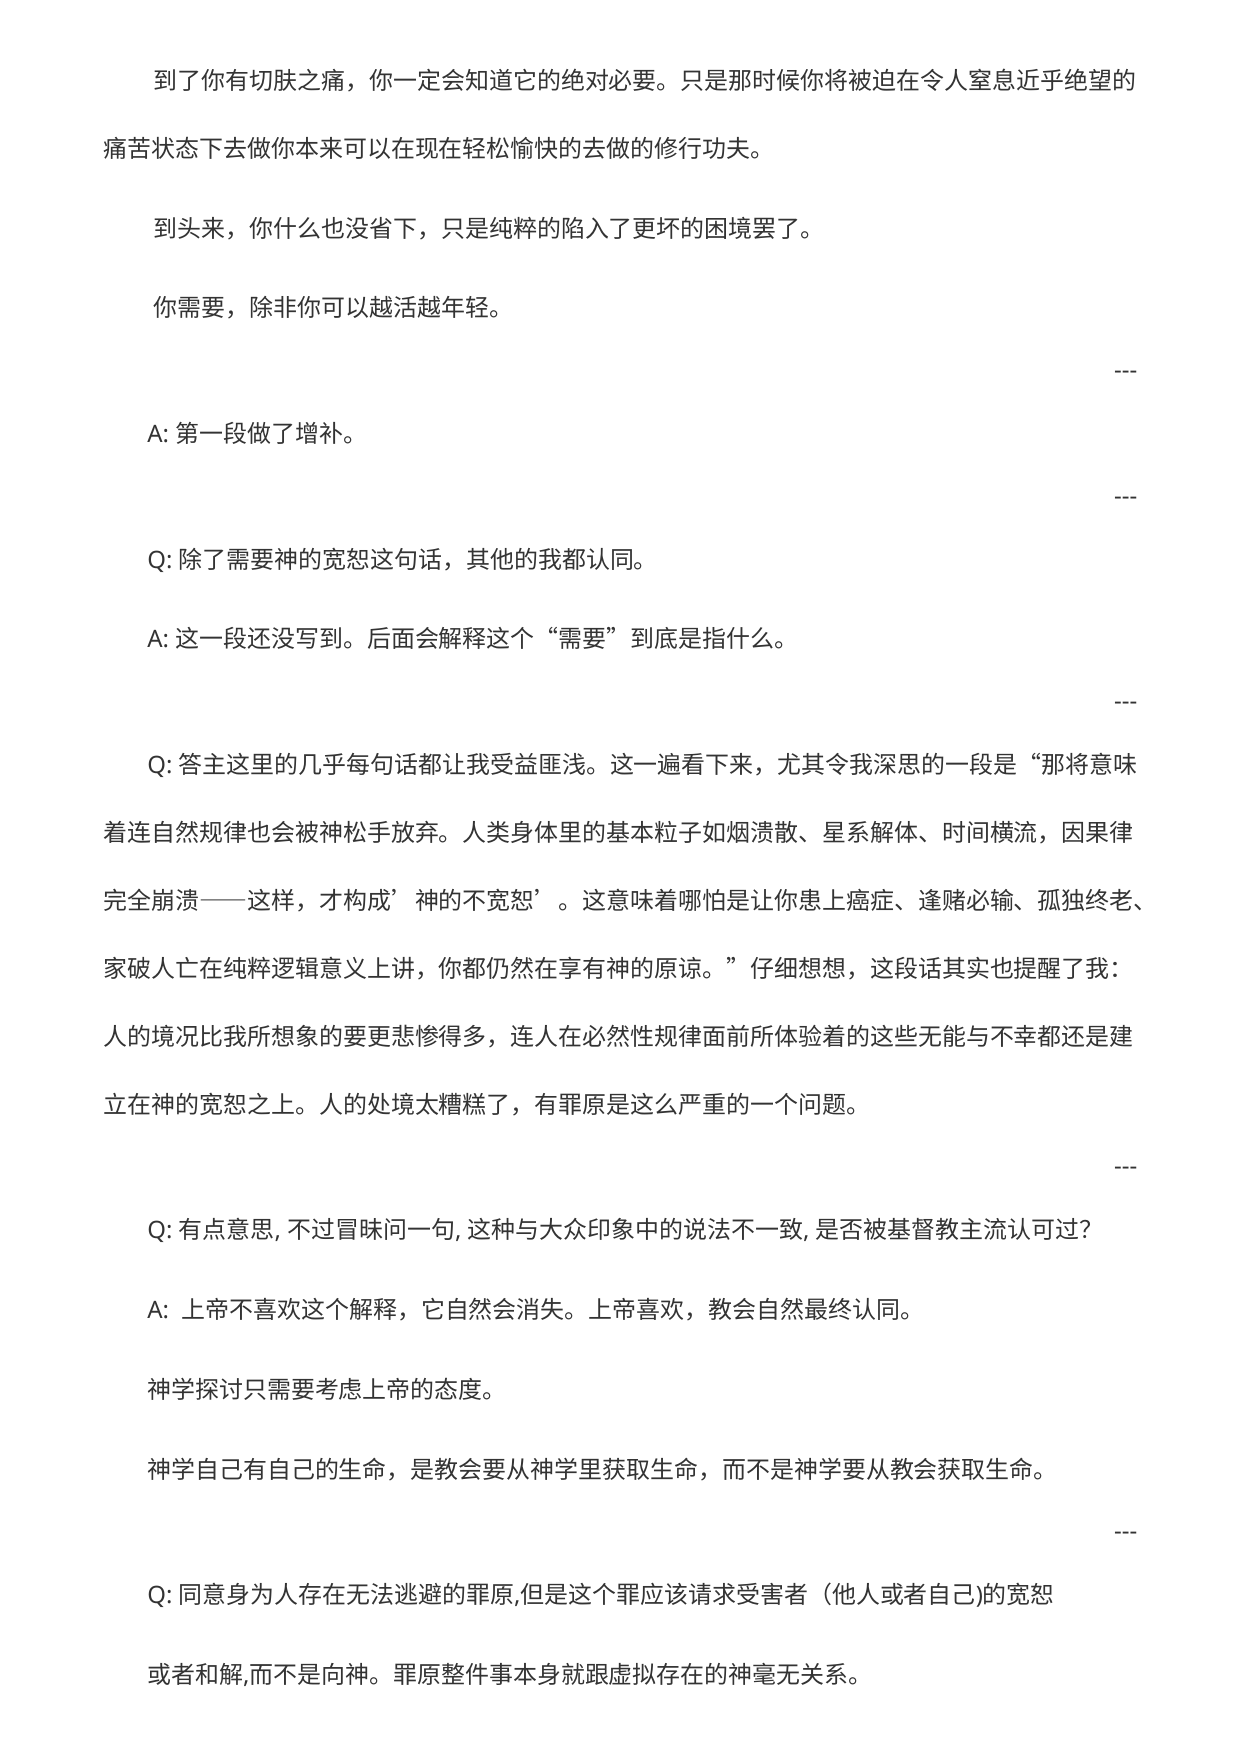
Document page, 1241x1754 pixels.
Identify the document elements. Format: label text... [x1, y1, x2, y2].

text A: 第一段做了增补。 [103, 398, 1137, 466]
text A: 上帝不喜欢这个解释，它自然会消失。上帝喜欢，教会自然最终认同。 [103, 1274, 1137, 1342]
text --- [103, 683, 1137, 717]
text Q: 有点意思, 不过冒昧问一句, 这种与大众印象中的说法不一致, 是否被基督教主流认可过？ [103, 1194, 1137, 1262]
text A: 这一段还没写到。后面会解释这个“需要”到底是指什么。 [103, 603, 1137, 671]
text --- [103, 478, 1137, 512]
text --- [103, 1513, 1137, 1547]
text --- [103, 1148, 1137, 1182]
text Q: 答主这里的几乎每句话都让我受益匪浅。这一遍看下来，尤其令我深思的一段是“那将意味着连自然规律也会被神松手放弃。人类身体里的基本粒子如烟溃散、星系解体、时间横流，因果律完全崩溃——这样，才构成’神的不宽恕’。这意味着哪怕是让你患上癌症、逢赌必输、孤独终老、家破人亡在纯粹逻辑意义上讲，你都仍然在享有神的原谅。”仔细想想，这段话其实也提醒了我：人的境况比我所想象的要更悲惨得多，连人在必然性规律面前所体验着的这些无能与不幸都还是建立在神的宽恕之上。人的处境太糟糕了，有罪原是这么严重的一个问题。 [103, 729, 1137, 1137]
text Q: 同意身为人存在无法逃避的罪原,但是这个罪应该请求受害者（他人或者自己)的宽恕 [103, 1559, 1137, 1627]
text 你需要，除非你可以越活越年轻。 [103, 272, 1137, 340]
text 神学自己有自己的生命，是教会要从神学里获取生命，而不是神学要从教会获取生命。 [103, 1434, 1137, 1502]
text 到了你有切肤之痛，你一定会知道它的绝对必要。只是那时候你将被迫在令人窒息近乎绝望的痛苦状态下去做你本来可以在现在轻松愉快的去做的修行功夫。 [103, 45, 1137, 181]
text Q: 除了需要神的宽恕这句话，其他的我都认同。 [103, 524, 1137, 592]
text --- [103, 352, 1137, 386]
text 或者和解,而不是向神。罪原整件事本身就跟虚拟存在的神毫无关系。 [103, 1639, 1137, 1707]
text 到头来，你什么也没省下，只是纯粹的陷入了更坏的困境罢了。 [103, 193, 1137, 261]
text 神学探讨只需要考虑上帝的态度。 [103, 1354, 1137, 1422]
